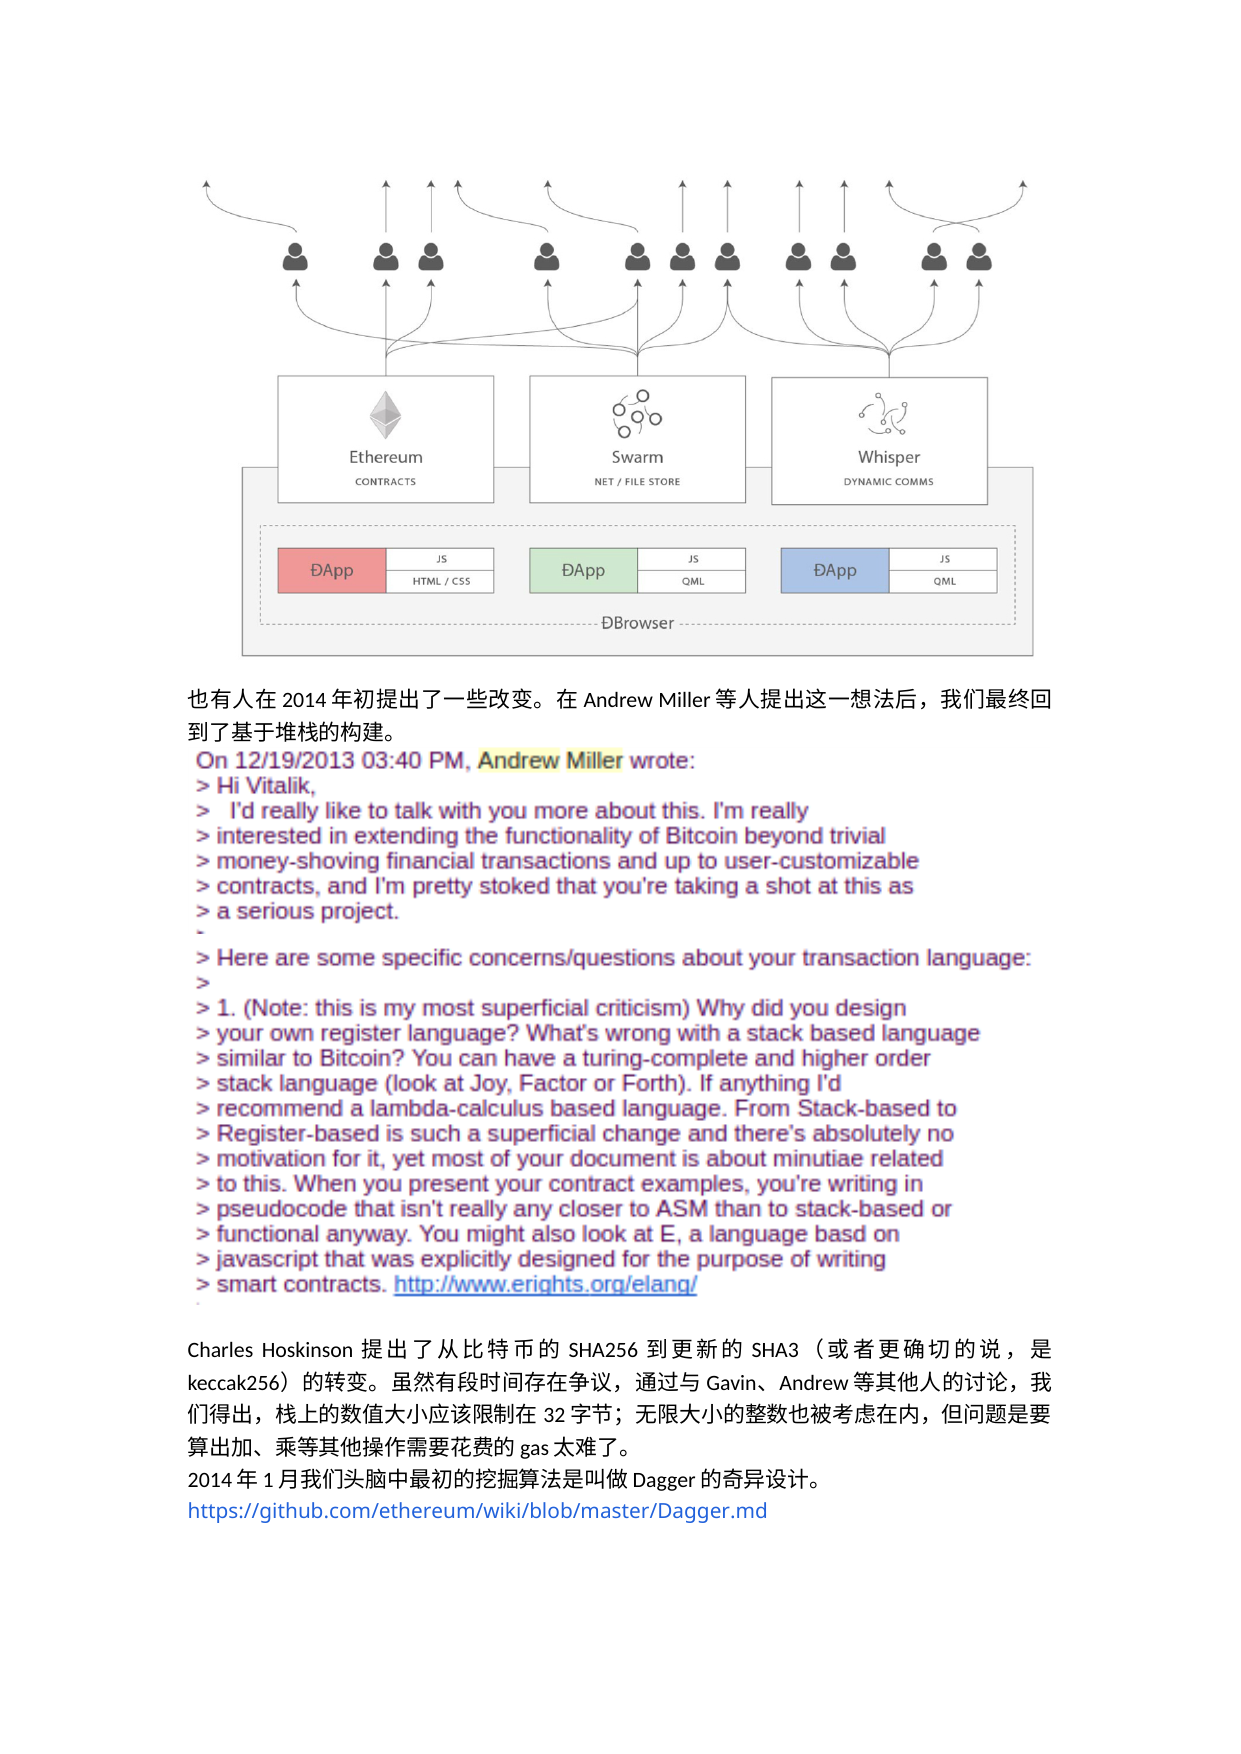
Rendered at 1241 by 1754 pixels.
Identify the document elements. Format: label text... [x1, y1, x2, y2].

text Charles Hoskinson提出了从比特币的SHA256到更新的SHA3（或者更确切的说，是keccak256）的转变。虽然有段时间存在争议，通过与Gavin、Andrew等其他人的讨论，我们得出，栈上的数值大小应该限制在32字节；无限大小的整数也被考虑在内，但问题是要算出加、乘等其他操作需要花费的gas太难了。 [187, 1332, 1053, 1462]
picture [187, 747, 1051, 934]
picture [187, 942, 1050, 1305]
picture [187, 162, 1053, 670]
text https://github.com/ethereum/wiki/blob/master/Dagger.md [187, 1494, 1053, 1527]
text 也有人在2014年初提出了一些改变。在Andrew Miller等人提出这一想法后，我们最终回到了基于堆栈的构建。 [187, 682, 1053, 747]
text 2014年1月我们头脑中最初的挖掘算法是叫做Dagger的奇异设计。 [187, 1462, 1053, 1494]
